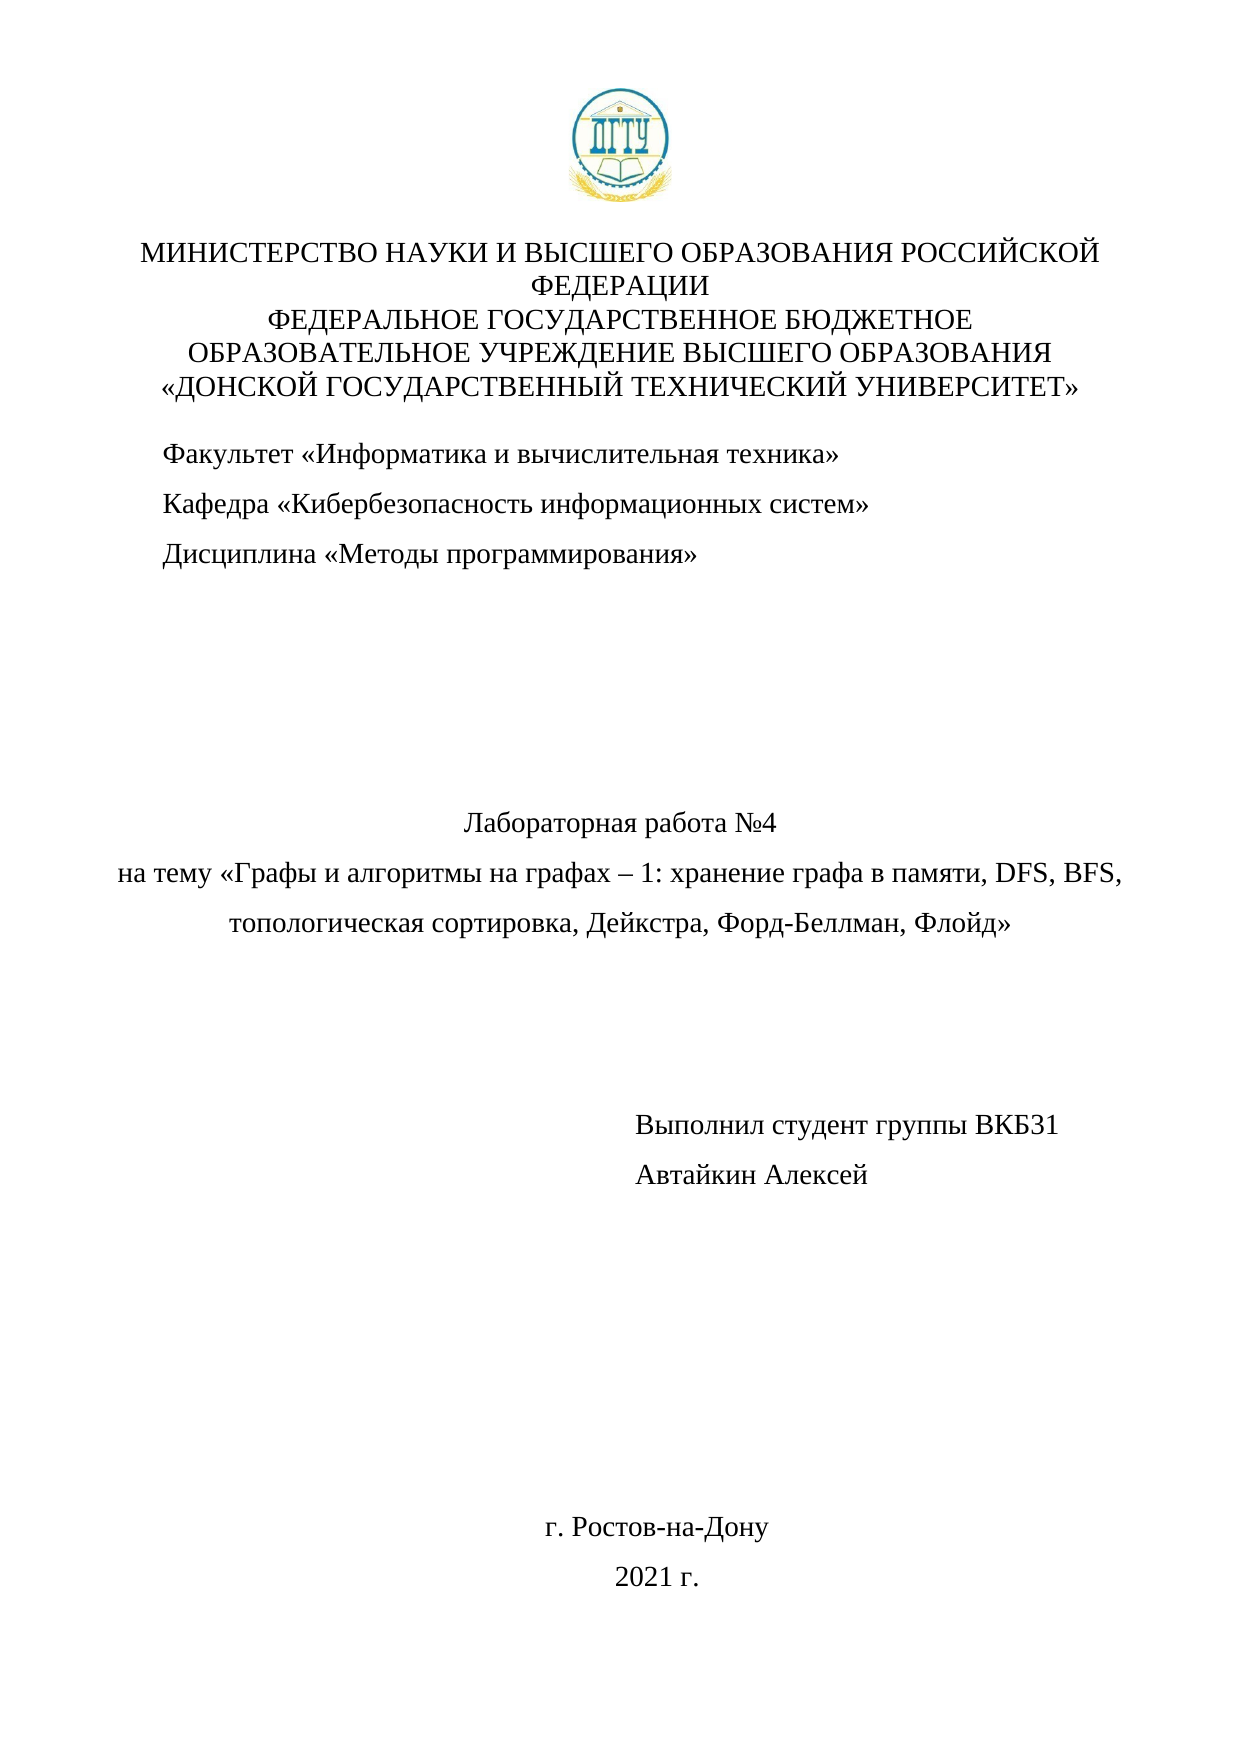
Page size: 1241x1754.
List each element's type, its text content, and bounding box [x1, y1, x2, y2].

text Кафедра «Кибербезопасность информационных систем» [89, 486, 1152, 520]
text МИНИСТЕРСТВО НАУКИ И ВЫСШЕГО ОБРАЗОВАНИЯ РОССИЙСКОЙ ФЕДЕРАЦИИ [89, 235, 1152, 302]
text «ДОНСКОЙ ГОСУДАРСТВЕННЫЙ ТЕХНИЧЕСКИЙ УНИВЕРСИТЕТ» [89, 369, 1152, 402]
text Факультет «Информатика и вычислительная техника» [89, 436, 1152, 469]
text ОБРАЗОВАТЕЛЬНОЕ УЧРЕЖДЕНИЕ ВЫСШЕГО ОБРАЗОВАНИЯ [89, 335, 1152, 369]
text Выполнил студент группы ВКБ31 [635, 1107, 1152, 1140]
text Лабораторная работа №4 [89, 805, 1152, 838]
text 2021 г. [89, 1559, 1152, 1593]
picture [568, 88, 672, 202]
text ФЕДЕРАЛЬНОЕ ГОСУДАРСТВЕННОЕ БЮДЖЕТНОЕ [89, 302, 1152, 335]
text г. Ростов-на-Дону [89, 1509, 1152, 1543]
text Дисциплина «Методы программирования» [89, 537, 1152, 570]
text Автайкин Алексей [635, 1157, 1152, 1191]
text на тему «Графы и алгоритмы на графах – 1: хранение графа в памяти, DFS, BFS, топологическая сортировка, Дейкстра, Форд-Беллман, Флойд» [89, 855, 1152, 939]
